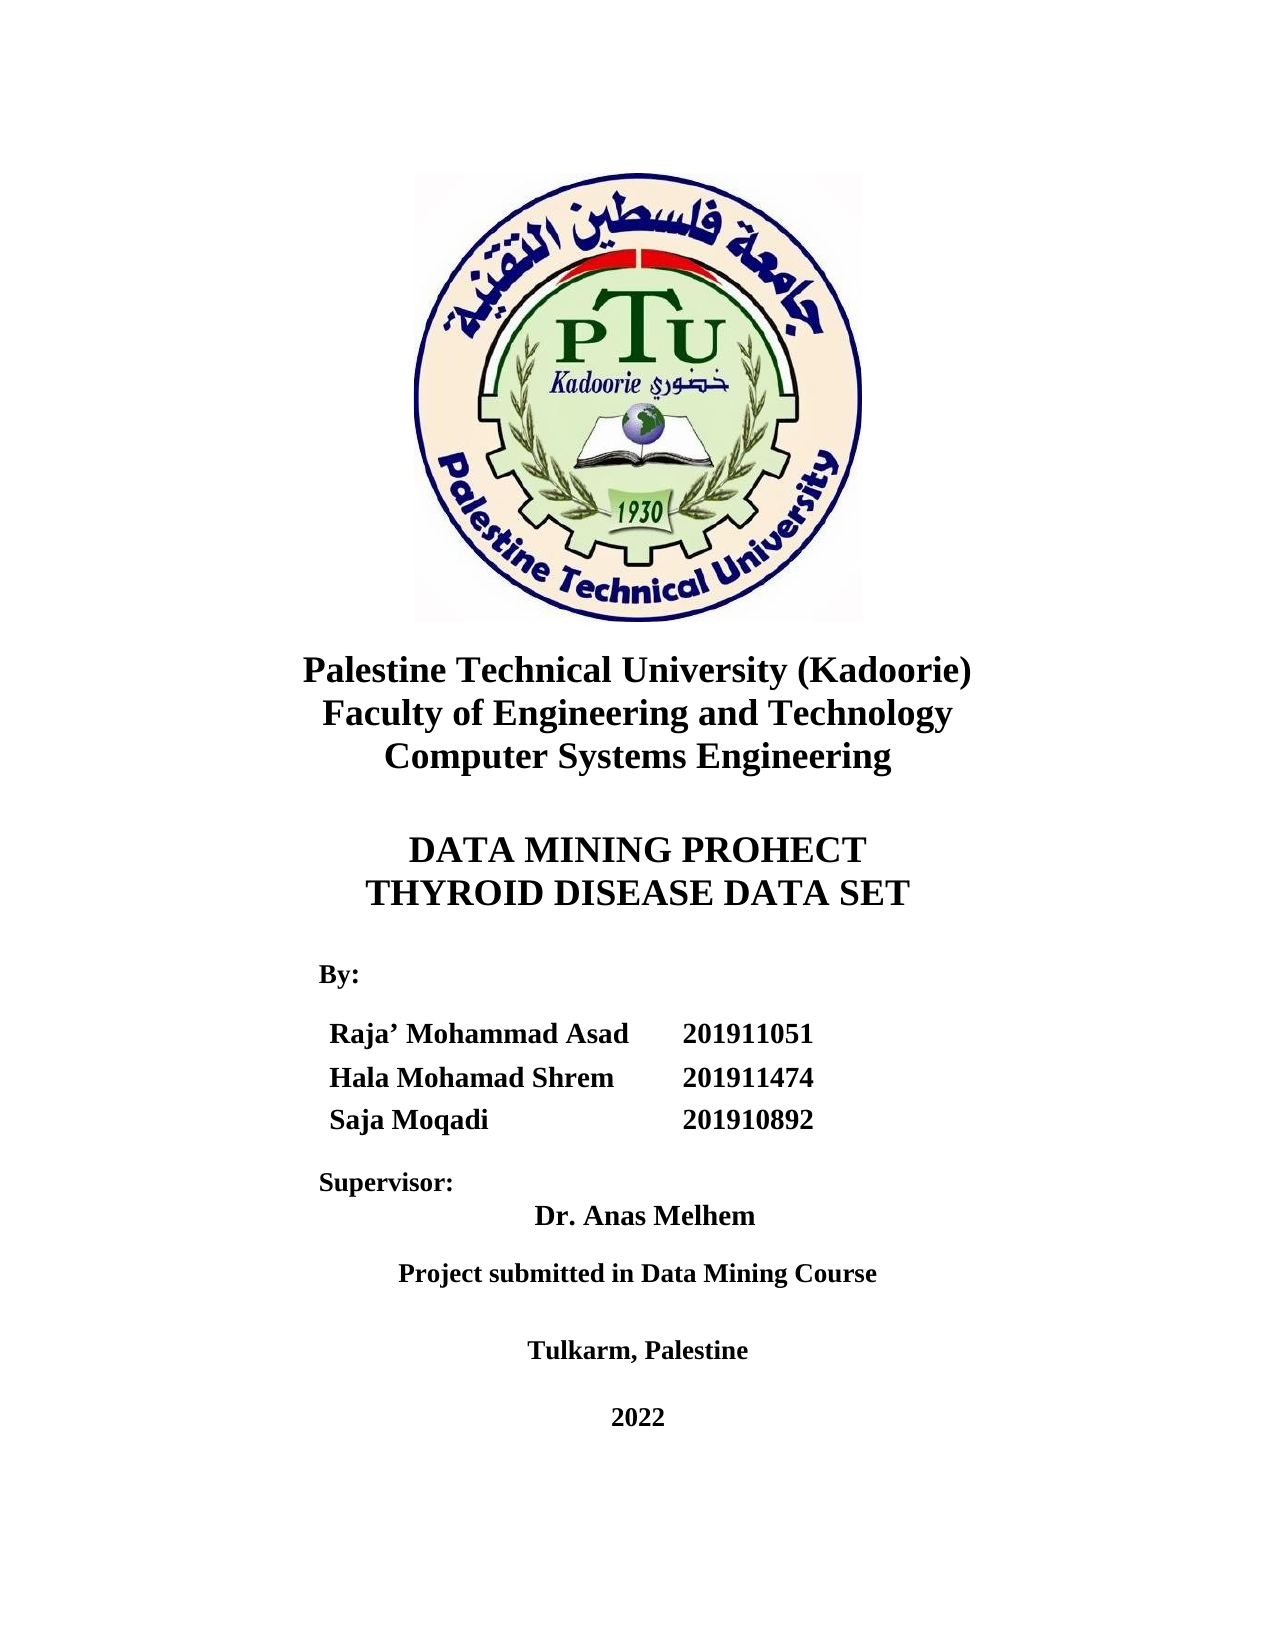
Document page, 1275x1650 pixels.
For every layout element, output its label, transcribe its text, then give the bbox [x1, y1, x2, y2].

text DATA MINING PROHECT [124, 828, 1151, 871]
text 2022 [303, 1401, 973, 1432]
table_cell 201910892 [667, 1099, 834, 1145]
table_cell Hala Mohamad Shrem [308, 1056, 667, 1098]
text Tulkarm, Palestine [124, 1334, 1151, 1365]
text Dr. Anas Melhem [64, 1198, 1225, 1232]
table_header Raja’ Mohammad Asad [308, 1018, 667, 1056]
table_cell 201911474 [667, 1056, 834, 1098]
table_header 201911051 [667, 1018, 834, 1056]
text Supervisor: [319, 1166, 1225, 1197]
picture [413, 173, 862, 622]
text Project submitted in Data Mining Course [124, 1258, 1151, 1289]
table_cell Saja Moqadi [308, 1099, 667, 1145]
subtitle Palestine Technical University (Kadoorie) Faculty of Engineering and Technology Computer Systems Engineering [303, 647, 972, 777]
text THYROID DISEASE DATA SET [124, 871, 1151, 914]
text By: [319, 957, 1225, 990]
